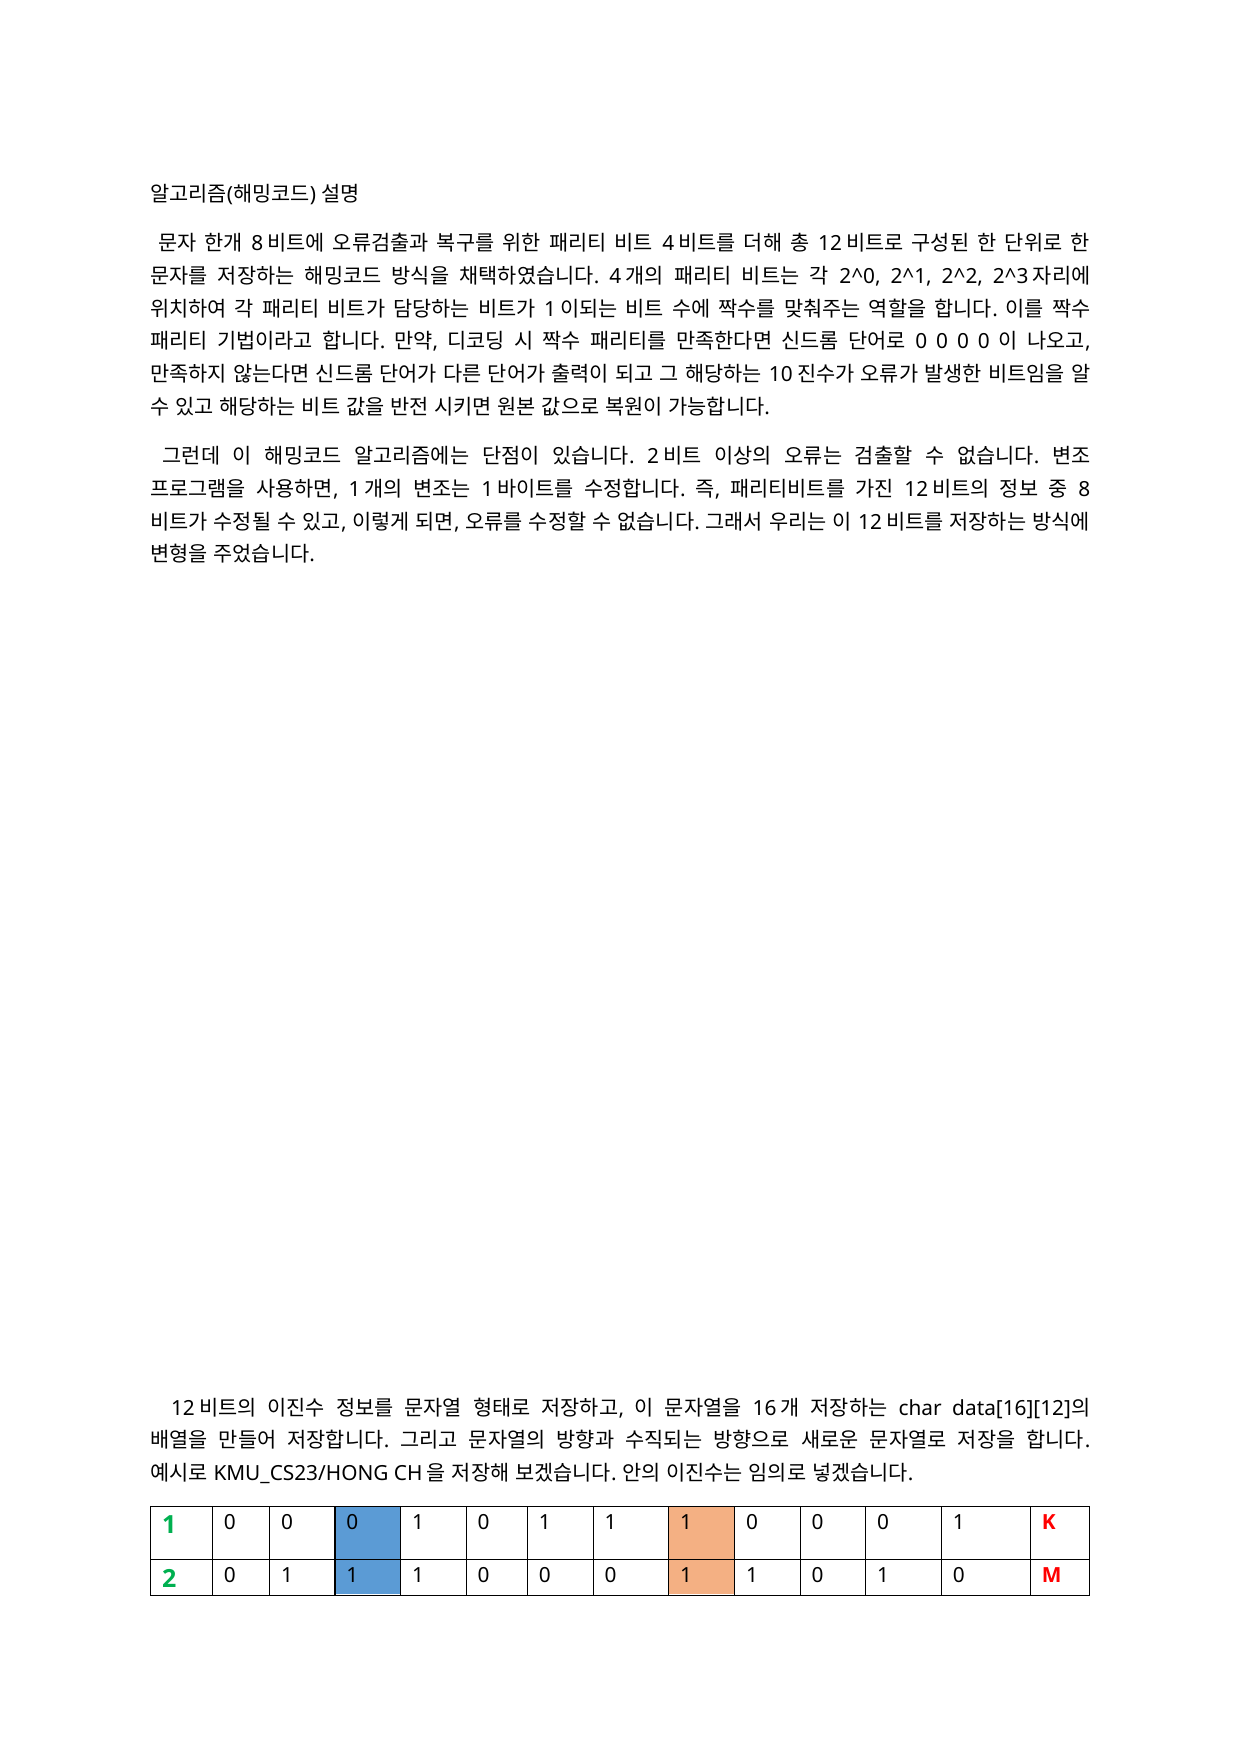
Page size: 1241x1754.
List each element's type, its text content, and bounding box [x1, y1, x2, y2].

table_header 1 [151, 1507, 212, 1559]
text 알고리즘(해밍코드) 설명 [150, 177, 1090, 207]
table_header 0 [213, 1507, 269, 1559]
table_header 1 [528, 1507, 593, 1559]
table_cell 0 [528, 1560, 593, 1594]
table_cell 0 [467, 1560, 527, 1594]
table_header 0 [270, 1507, 334, 1559]
table_header 0 [467, 1507, 527, 1559]
table_header 1 [942, 1507, 1030, 1559]
table_header 0 [801, 1507, 865, 1559]
table_header 1 [669, 1507, 734, 1559]
table_header 0 [866, 1507, 941, 1559]
table_cell 1 [401, 1560, 466, 1594]
table_header 1 [401, 1507, 466, 1559]
table_cell 0 [942, 1560, 1030, 1594]
text 그런데 이 해밍코드 알고리즘에는 단점이 있습니다. 2비트 이상의 오류는 검출할 수 없습니다. 변조 프로그램을 사용하면, 1개의 변조는 1바이트를 수정합니다. 즉, 패리티비트를 가진 12비트의 정보 중 8비트가 수정될 수 있고, 이렇게 되면, 오류를 수정할 수 없습니다. 그래서 우리는 이 12비트를 저장하는 방식에 변형을 주었습니다. [150, 439, 1090, 568]
table_header K [1031, 1507, 1089, 1559]
text 문자 한개 8비트에 오류검출과 복구를 위한 패리티 비트 4비트를 더해 총 12비트로 구성된 한 단위로 한 문자를 저장하는 해밍코드 방식을 채택하였습니다. 4개의 패리티 비트는 각 2^0, 2^1, 2^2, 2^3자리에 위치하여 각 패리티 비트가 담당하는 비트가 1이되는 비트 수에 짝수를 맞춰주는 역할을 합니다. 이를 짝수 패리티 기법이라고 합니다. 만약, 디코딩 시 짝수 패리티를 만족한다면 신드롬 단어로 0 0 0 0 이 나오고, 만족하지 않는다면 신드롬 단어가 다른 단어가 출력이 되고 그 해당하는 10진수가 오류가 발생한 비트임을 알 수 있고 해당하는 비트 값을 반전 시키면 원본 값으로 복원이 가능합니다. [150, 227, 1090, 420]
table_header 0 [735, 1507, 800, 1559]
table_cell 1 [336, 1560, 400, 1594]
table_cell 0 [801, 1560, 865, 1594]
table_cell 1 [866, 1560, 941, 1594]
text 12비트의 이진수 정보를 문자열 형태로 저장하고, 이 문자열을 16개 저장하는 char data[16][12]의 배열을 만들어 저장합니다. 그리고 문자열의 방향과 수직되는 방향으로 새로운 문자열로 저장을 합니다. 예시로 KMU_CS23/HONG CH을 저장해 보겠습니다. 안의 이진수는 임의로 넣겠습니다. [150, 1391, 1090, 1487]
table_cell 1 [270, 1560, 334, 1594]
table_cell 0 [213, 1560, 269, 1594]
table_cell 0 [594, 1560, 668, 1594]
table_header 0 [336, 1507, 400, 1559]
table_header 1 [594, 1507, 668, 1559]
table_cell 1 [735, 1560, 800, 1594]
table_cell 2 [151, 1560, 212, 1594]
table_cell 1 [669, 1560, 734, 1594]
table_cell M [1031, 1560, 1089, 1594]
